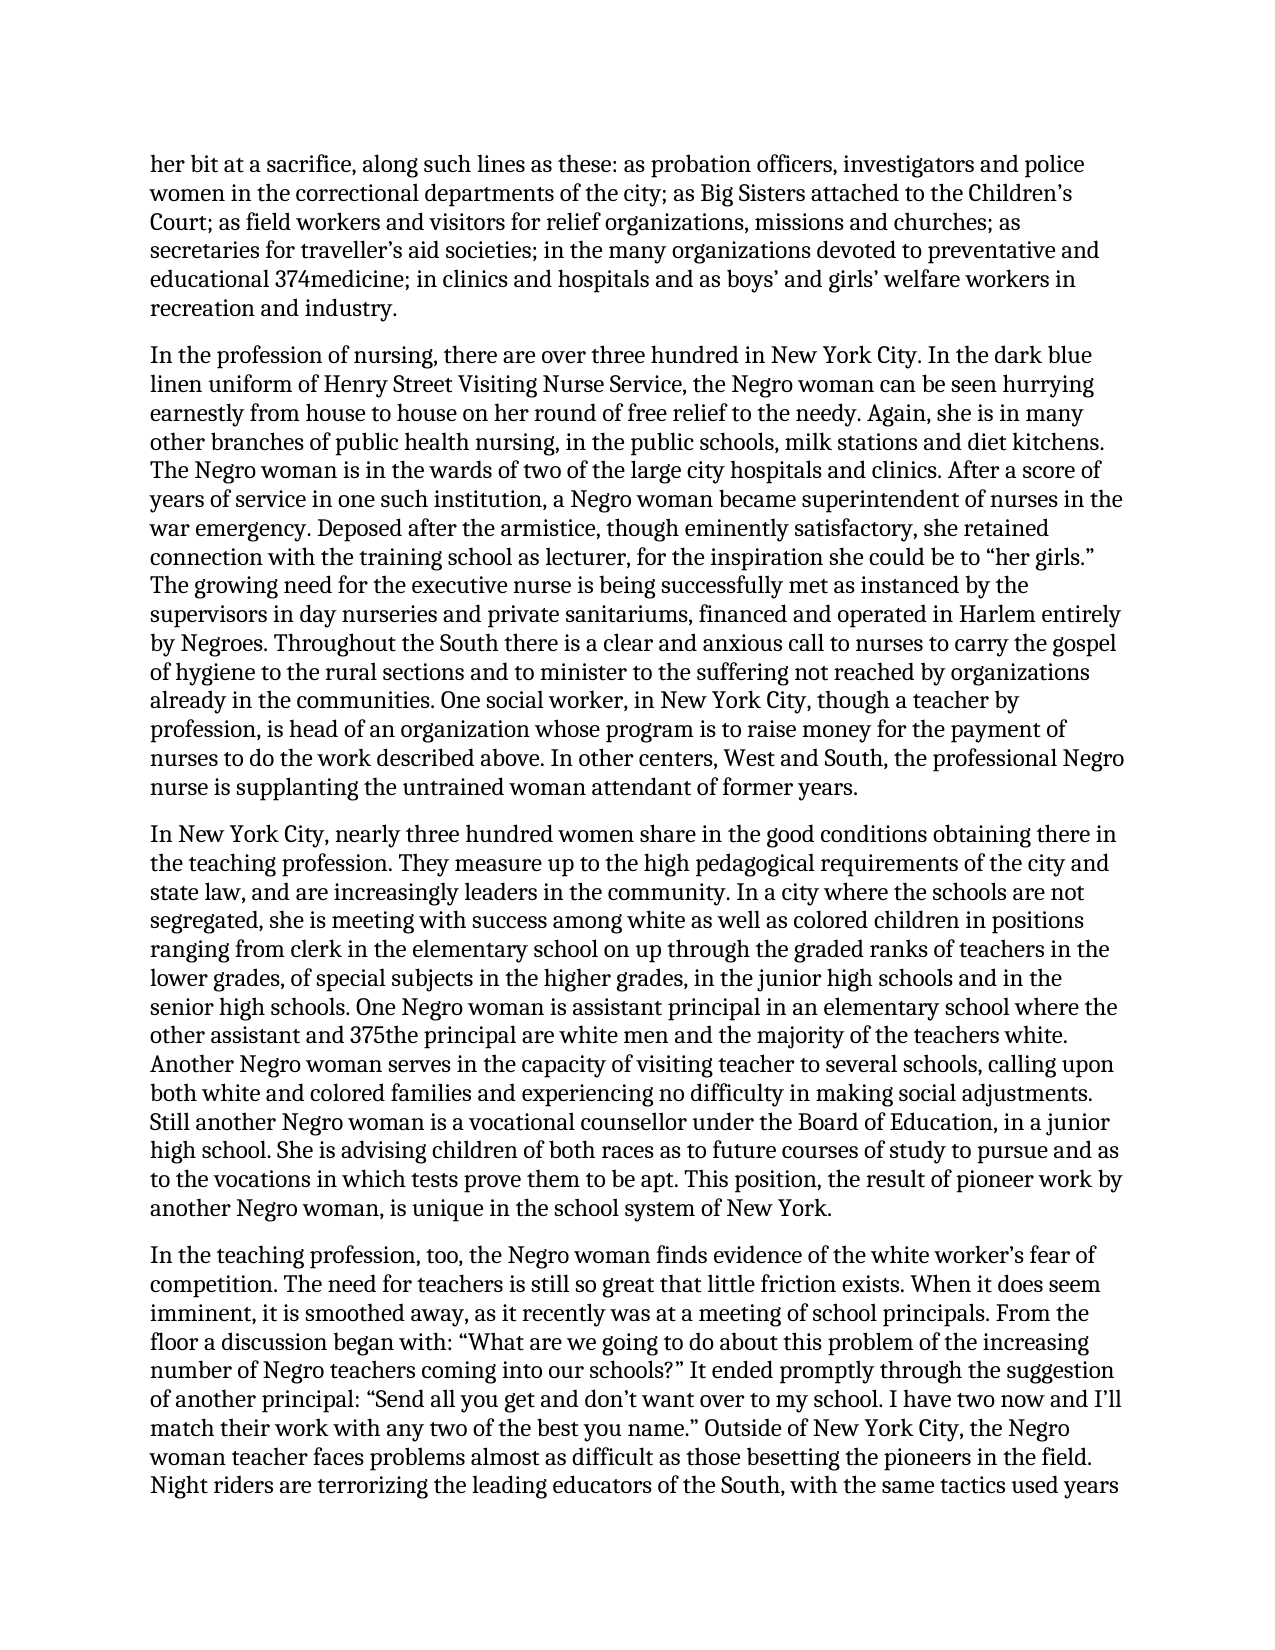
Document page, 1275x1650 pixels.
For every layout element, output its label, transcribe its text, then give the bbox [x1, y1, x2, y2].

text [150, 150, 1125, 322]
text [150, 1241, 1125, 1500]
text In New York City, nearly three hundred women share in the good conditions obtaining there in the teaching profession. They measure up to the high pedagogical requirements of the city and state law, and are increasingly leaders in the community. In a city where the schools are not segregated, she is meeting with success among white as well as colored children in positions ranging from clerk in the elementary school on up through the graded ranks of teachers in the lower grades, of special subjects in the higher grades, in the junior high schools and in the senior high schools. One Negro woman is assistant principal in an elementary school where the other assistant and 375the principal are white men and the majority of the teachers white. Another Negro woman serves in the capacity of visiting teacher to several schools, calling upon both white and colored families and experiencing no difficulty in making social adjustments. Still another Negro woman is a vocational counsellor under the Board of Education, in a junior high school. She is advising children of both races as to future courses of study to pursue and as to the vocations in which tests prove them to be apt. This position, the result of pioneer work by another Negro woman, is unique in the school system of New York. [150, 820, 1125, 1222]
text In the profession of nursing, there are over three hundred in New York City. In the dark blue linen uniform of Henry Street Visiting Nurse Service, the Negro woman can be seen hurrying earnestly from house to house on her round of free relief to the needy. Again, she is in many other branches of public health nursing, in the public schools, milk stations and diet kitchens. The Negro woman is in the wards of two of the large city hospitals and clinics. After a score of years of service in one such institution, a Negro woman became superintendent of nurses in the war emergency. Deposed after the armistice, though eminently satisfactory, she retained connection with the training school as lecturer, for the inspiration she could be to “her girls.” The growing need for the executive nurse is being successfully met as instanced by the supervisors in day nurseries and private sanitariums, financed and operated in Harlem entirely by Negroes. Throughout the South there is a clear and anxious call to nurses to carry the gospel of hygiene to the rural sections and to minister to the suffering not reached by organizations already in the communities. One social worker, in New York City, though a teacher by profession, is head of an organization whose program is to raise money for the payment of nurses to do the work described above. In other centers, West and South, the professional Negro nurse is supplanting the untrained woman attendant of former years. [150, 341, 1125, 801]
